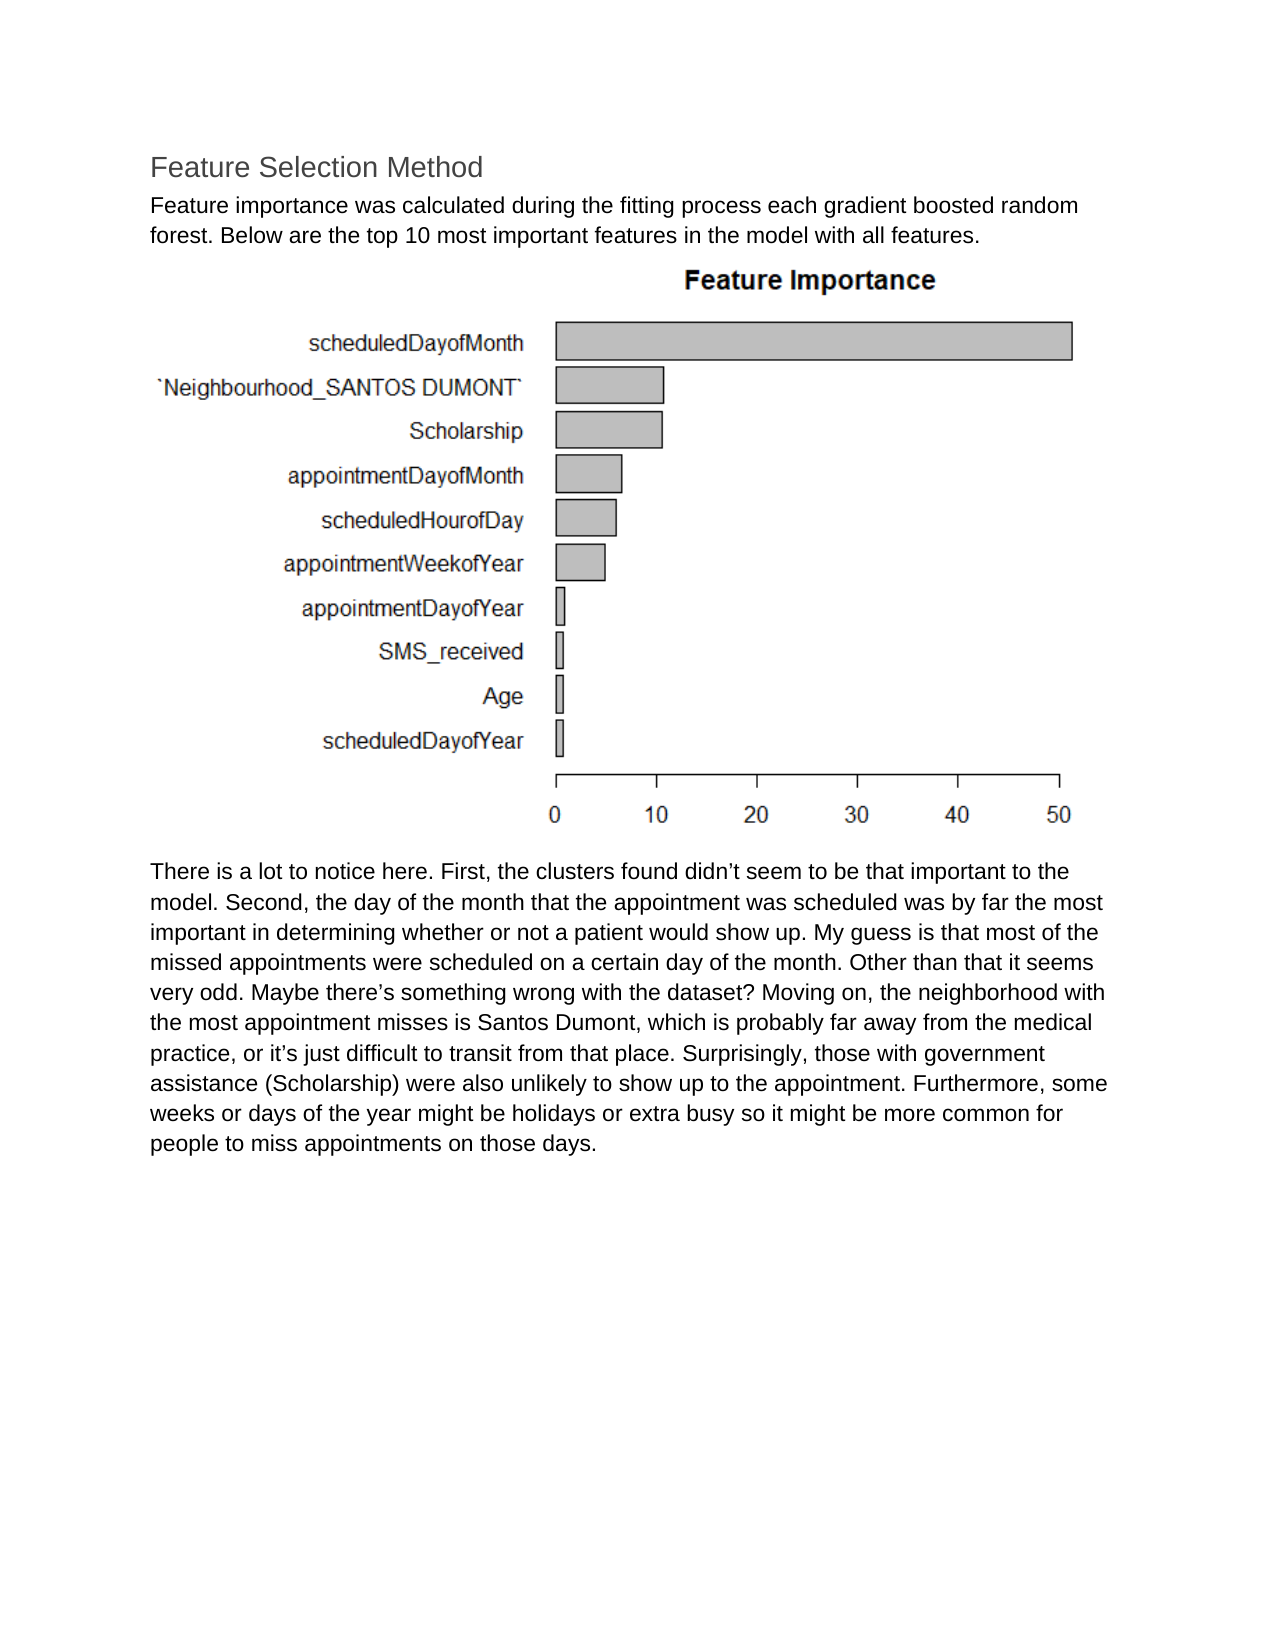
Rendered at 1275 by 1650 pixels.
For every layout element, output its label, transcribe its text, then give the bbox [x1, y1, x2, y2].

text Feature importance was calculated during the fitting process each gradient boosted random forest. Below are the top 10 most important features in the model with all features. [150, 192, 1125, 248]
subtitle Feature Selection Method [150, 150, 1125, 183]
picture [150, 252, 1125, 855]
text There is a lot to notice here. First, the clusters found didn’t seem to be that important to the model. Second, the day of the month that the appointment was scheduled was by far the most important in determining whether or not a patient would show up. My guess is that most of the missed appointments were scheduled on a certain day of the month. Other than that it seems very odd. Maybe there’s something wrong with the dataset? Moving on, the neighborhood with the most appointment misses is Santos Dumont, which is probably far away from the medical practice, or it’s just difficult to transit from that place. Surprisingly, those with government assistance (Scholarship) were also unlikely to show up to the appointment. Furthermore, some weeks or days of the year might be holidays or extra busy so it might be more common for people to miss appointments on those days. [150, 858, 1125, 1156]
